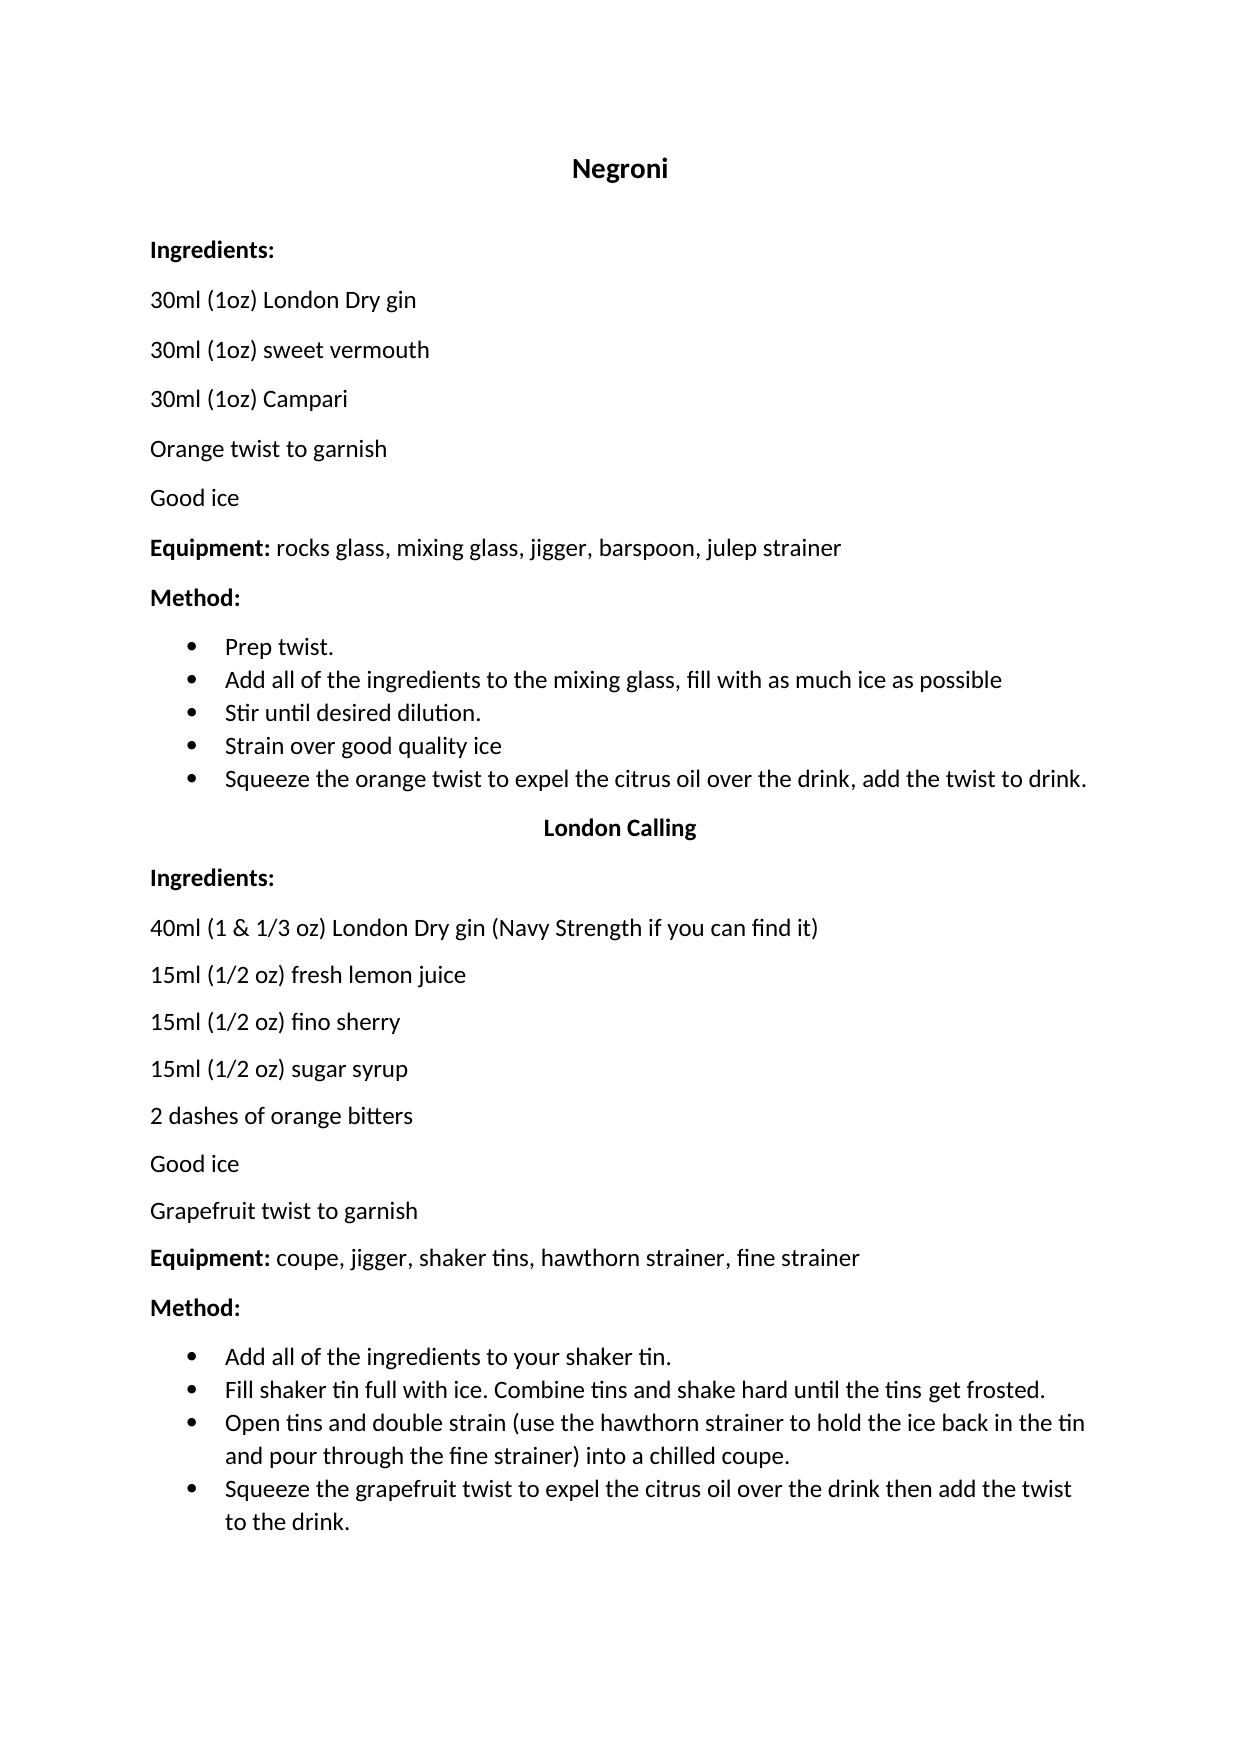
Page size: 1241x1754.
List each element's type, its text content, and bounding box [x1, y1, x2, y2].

list Prep twist. [187, 631, 1090, 662]
text Good ice [150, 483, 1090, 513]
list Strain over good quality ice [187, 730, 1090, 761]
text Good ice [150, 1148, 1090, 1178]
list Squeeze the grapefruit twist to expel the citrus oil over the drink then add the twist to the drink. [187, 1473, 1090, 1536]
list Fill shaker tin full with ice. Combine tins and shake hard until the tins get frosted. [187, 1374, 1090, 1405]
text 30ml (1oz) London Dry gin [150, 284, 1090, 315]
list Add all of the ingredients to the mixing glass, fill with as much ice as possible [187, 664, 1090, 695]
list Squeeze the orange twist to expel the citrus oil over the drink, add the twist to drink. [187, 763, 1090, 793]
list Add all of the ingredients to your shaker tin. [187, 1341, 1090, 1372]
text 15ml (1/2 oz) fino sherry [150, 1006, 1090, 1037]
text 2 dashes of orange bitters [150, 1101, 1090, 1131]
text Negroni [150, 150, 1090, 216]
text Ingredients: [150, 862, 1090, 893]
text Ingredients: [150, 235, 1090, 265]
text Method: [150, 582, 1090, 612]
list Stir until desired dilution. [187, 697, 1090, 728]
text 40ml (1 & 1/3 oz) London Dry gin (Navy Strength if you can find it) [150, 912, 1090, 942]
text London Calling [150, 813, 1090, 843]
text 15ml (1/2 oz) sugar syrup [150, 1053, 1090, 1084]
text Equipment: rocks glass, mixing glass, jigger, barspoon, julep strainer [150, 532, 1090, 563]
text Method: [150, 1292, 1090, 1322]
text 30ml (1oz) Campari [150, 383, 1090, 414]
text Equipment: coupe, jigger, shaker tins, hawthorn strainer, fine strainer [150, 1242, 1090, 1273]
text 15ml (1/2 oz) fresh lemon juice [150, 959, 1090, 989]
text 30ml (1oz) sweet vermouth [150, 334, 1090, 364]
text Orange twist to garnish [150, 433, 1090, 463]
text Grapefruit twist to garnish [150, 1195, 1090, 1225]
list Open tins and double strain (use the hawthorn strainer to hold the ice back in the tin and pour through the fine strainer) into a chilled coupe. [187, 1407, 1090, 1471]
